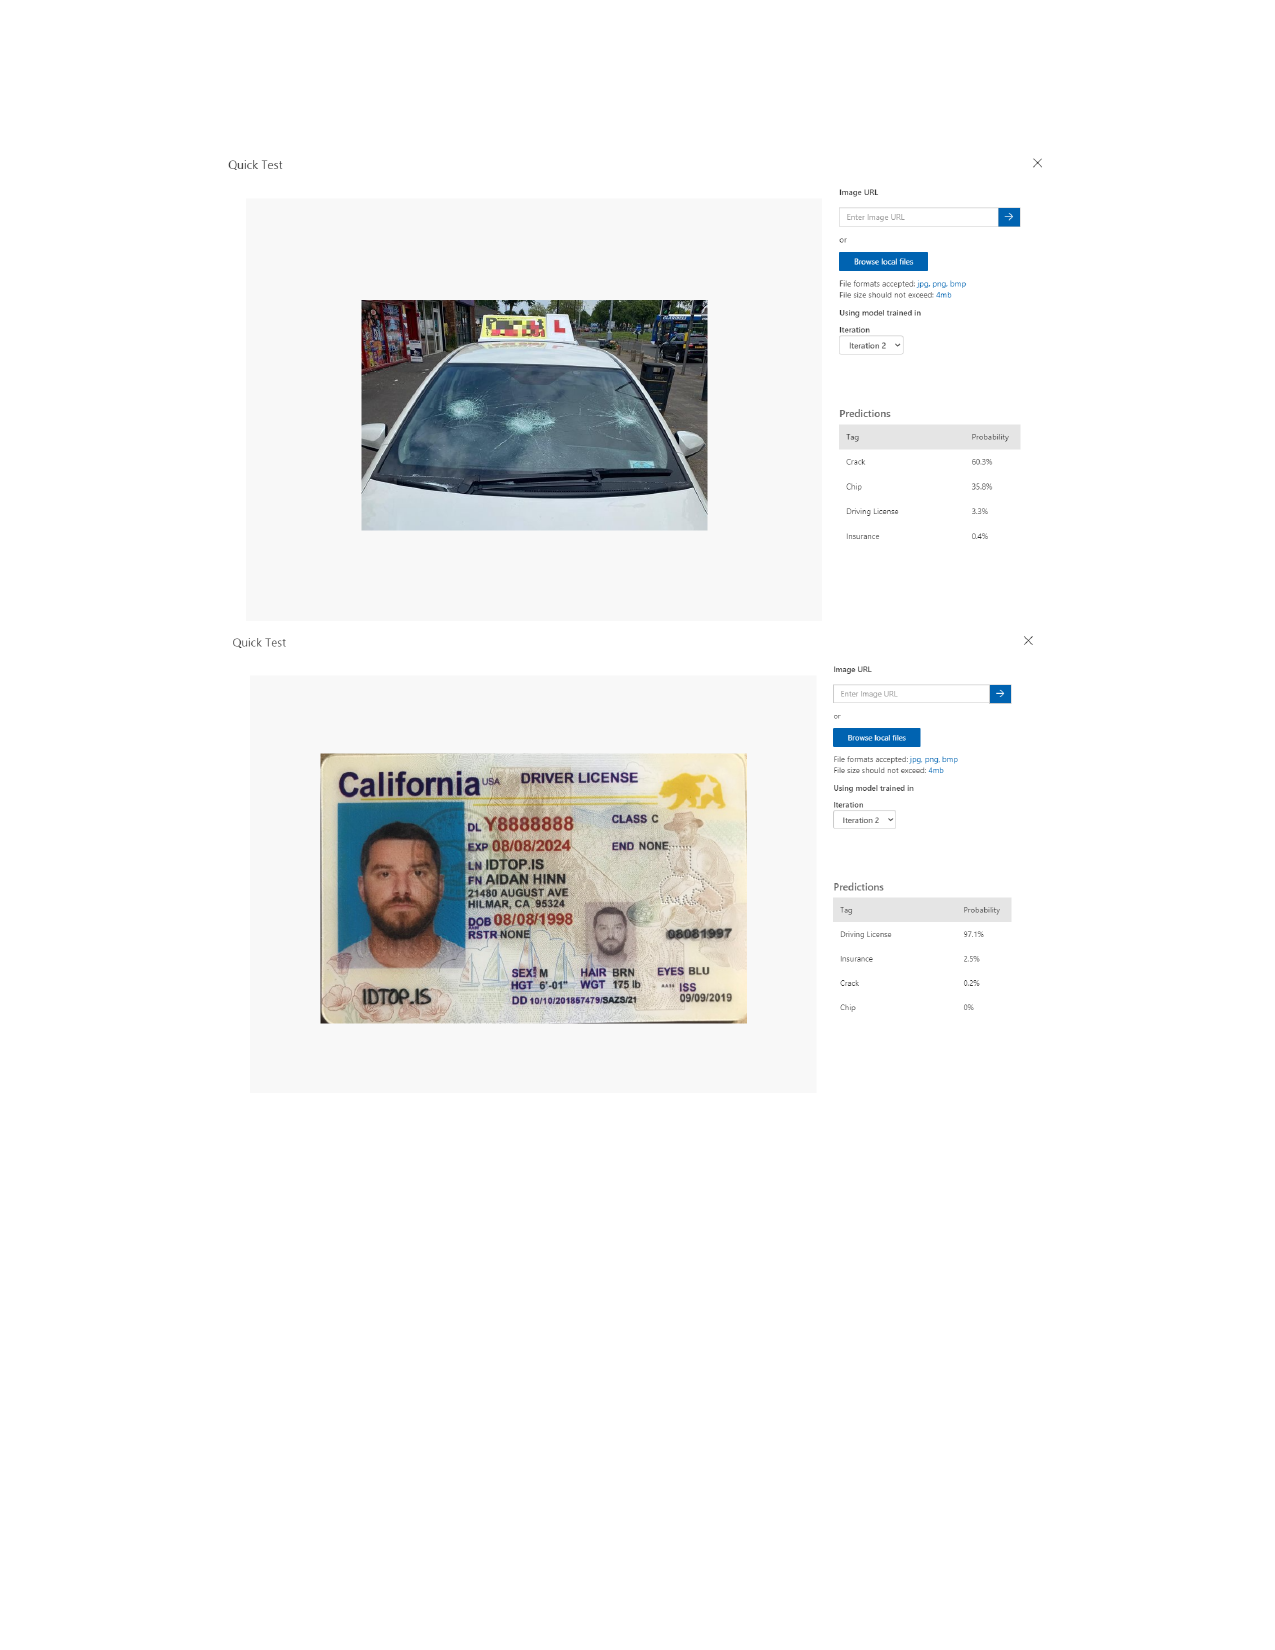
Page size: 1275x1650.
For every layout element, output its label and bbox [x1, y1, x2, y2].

picture [225, 622, 1042, 1093]
picture [225, 150, 1050, 621]
